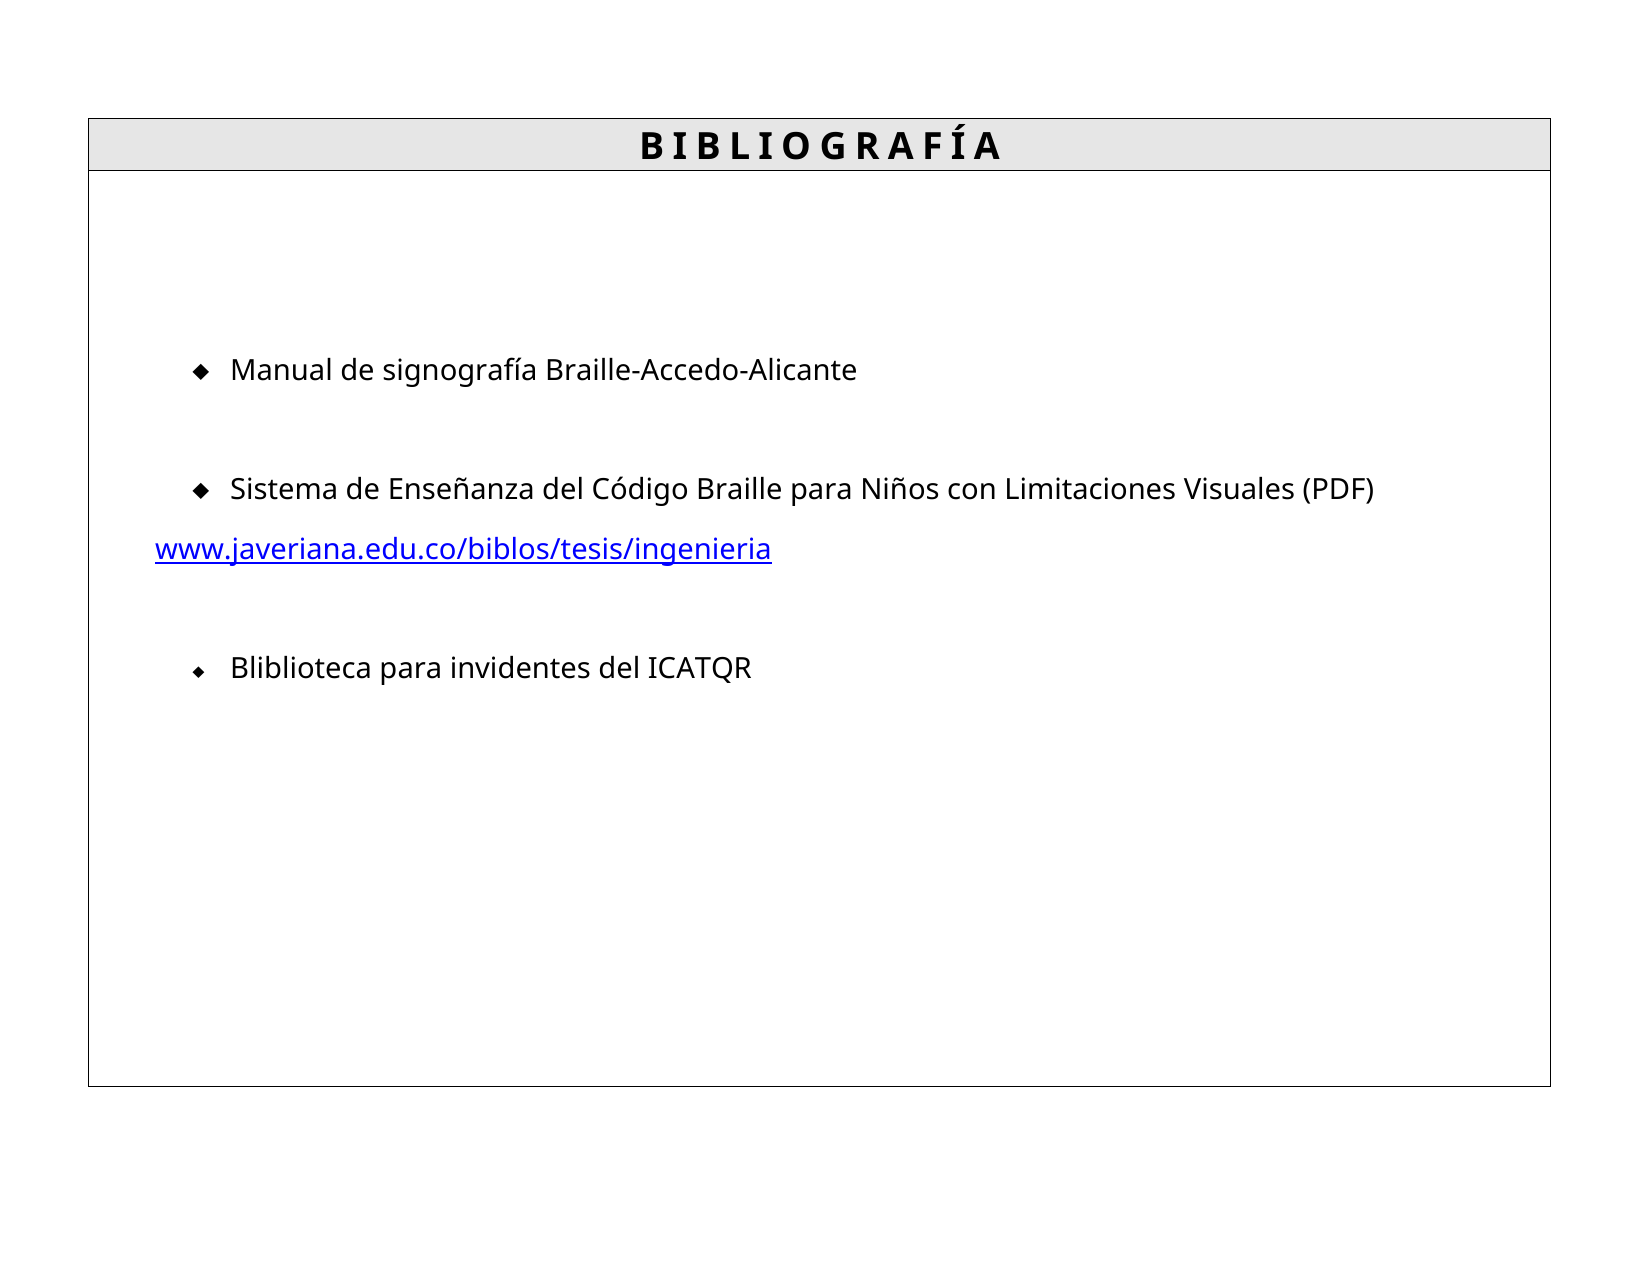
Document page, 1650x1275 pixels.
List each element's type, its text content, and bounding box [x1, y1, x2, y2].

table_cell Manual de signografía Braille-Accedo-Alicante Sistema de Enseñanza del Código Braille para Niños con Limitaciones Visuales (PDF) www.javeriana.edu.co/biblos/tesis/ingenieria Bliblioteca para invidentes del ICATQR [89, 171, 1550, 1086]
table_header BIBLIOGRAFÍA [89, 119, 1550, 170]
